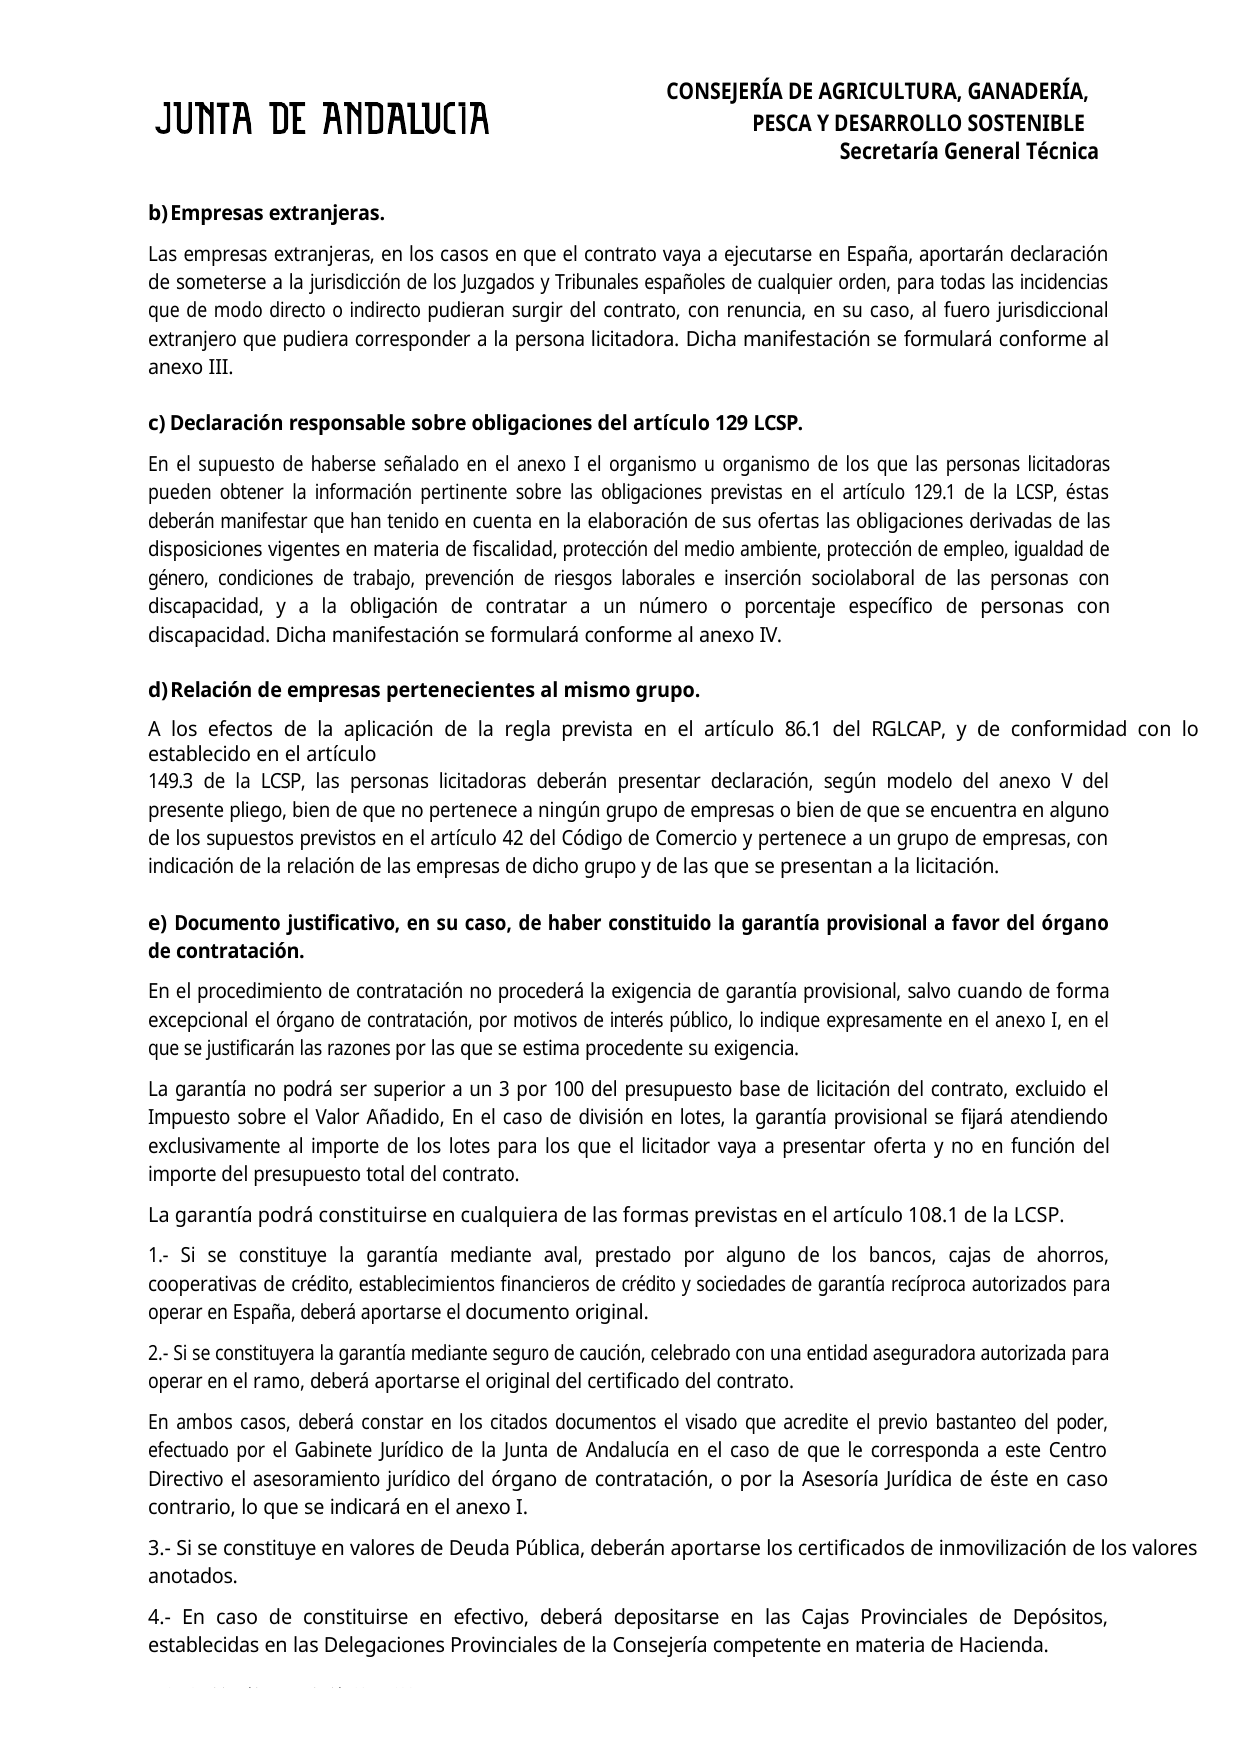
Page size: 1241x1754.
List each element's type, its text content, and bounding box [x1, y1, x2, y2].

subtitle Declaración responsable sobre obligaciones del artículo 129 LCSP. [148, 408, 1198, 437]
subtitle Empresas extranjeras. [148, 198, 1198, 226]
text A los efectos de la aplicación de la regla prevista en el artículo 86.1 del RGLCAP, y de conformidad con lo establecido en el artículo [148, 716, 1198, 766]
picture [443, 102, 466, 134]
picture [323, 102, 362, 134]
subtitle Documento justificativo, en su caso, de haber constituido la garantía provisional a favor del órgano de contratación. [148, 908, 1110, 964]
picture [470, 102, 489, 134]
text 4.- En caso de constituirse en efectivo, deberá depositarse en las Cajas Provinciales de Depósitos, establecidas en las Delegaciones Provinciales de la Consejería competente en materia de Hacienda. [148, 1602, 1108, 1659]
text En el procedimiento de contratación no procederá la exigencia de garantía provisional, salvo cuando de forma excepcional el órgano de contratación, por motivos de interés público, lo indique expresamente en el anexo I, en el que se justificarán las razones por las que se estima procedente su exigencia. [148, 977, 1110, 1062]
text La garantía podrá constituirse en cualquiera de las formas previstas en el artículo 108.1 de la LCSP. [148, 1200, 1198, 1228]
text Las empresas extranjeras, en los casos en que el contrato vaya a ejecutarse en España, aportarán declaración de someterse a la jurisdicción de los Juzgados y Tribunales españoles de cualquier orden, para todas las incidencias que de modo directo o indirecto pudieran surgir del contrato, con renuncia, en su caso, al fuero jurisdiccional extranjero que pudiera corresponder a la persona licitadora. Dicha manifestación se formulará conforme al anexo III. [148, 239, 1110, 381]
text 1.- Si se constituye la garantía mediante aval, prestado por alguno de los bancos, cajas de ahorros, cooperativas de crédito, establecimientos financieros de crédito y sociedades de garantía recíproca autorizados para operar en España, deberá aportarse el documento original. [148, 1241, 1110, 1326]
picture [173, 102, 192, 134]
picture [195, 102, 214, 134]
text En el supuesto de haberse señalado en el anexo I el organismo u organismo de los que las personas licitadoras pueden obtener la información pertinente sobre las obligaciones previstas en el artículo 129.1 de la LCSP, éstas deberán manifestar que han tenido en cuenta en la elaboración de sus ofertas las obligaciones derivadas de las disposiciones vigentes en materia de fiscalidad, protección del medio ambiente, protección de empleo, igualdad de género, condiciones de trabajo, prevención de riesgos laborales e inserción sociolaboral de las personas con discapacidad, y a la obligación de contratar a un número o porcentaje específico de personas con discapacidad. Dicha manifestación se formulará conforme al anexo IV. [148, 449, 1110, 648]
text 2.- Si se constituyera la garantía mediante seguro de caución, celebrado con una entidad aseguradora autorizada para operar en el ramo, deberá aportarse el original del certificado del contrato. [148, 1338, 1109, 1395]
text 149.3 de la LCSP, las personas licitadoras deberán presentar declaración, según modelo del anexo V del presente pliego, bien de que no pertenece a ningún grupo de empresas o bien de que se encuentra en alguno de los supuestos previstos en el artículo 42 del Código de Comercio y pertenece a un grupo de empresas, con indicación de la relación de las empresas de dicho grupo y de las que se presentan a la licitación. [148, 766, 1109, 880]
text En ambos casos, deberá constar en los citados documentos el visado que acredite el previo bastanteo del poder, efectuado por el Gabinete Jurídico de la Junta de Andalucía en el caso de que le corresponda a este Centro Directivo el asesoramiento jurídico del órgano de contratación, o por la Asesoría Jurídica de éste en caso contrario, lo que se indicará en el anexo I. [148, 1407, 1108, 1521]
text La garantía no podrá ser superior a un 3 por 100 del presupuesto base de licitación del contrato, excluido el Impuesto sobre el Valor Añadido, En el caso de división en lotes, la garantía provisional se fijará atendiendo exclusivamente al importe de los lotes para los que el licitador vaya a presentar oferta y no en función del importe del presupuesto total del contrato. [148, 1074, 1109, 1188]
picture [364, 102, 384, 134]
picture [269, 102, 306, 134]
picture [155, 102, 170, 134]
subtitle Relación de empresas pertenecientes al mismo grupo. [148, 675, 1198, 704]
text 3.- Si se constituye en valores de Deuda Pública, deberán aportarse los certificados de inmovilización de los valores anotados. [148, 1533, 1198, 1590]
picture [232, 102, 252, 134]
